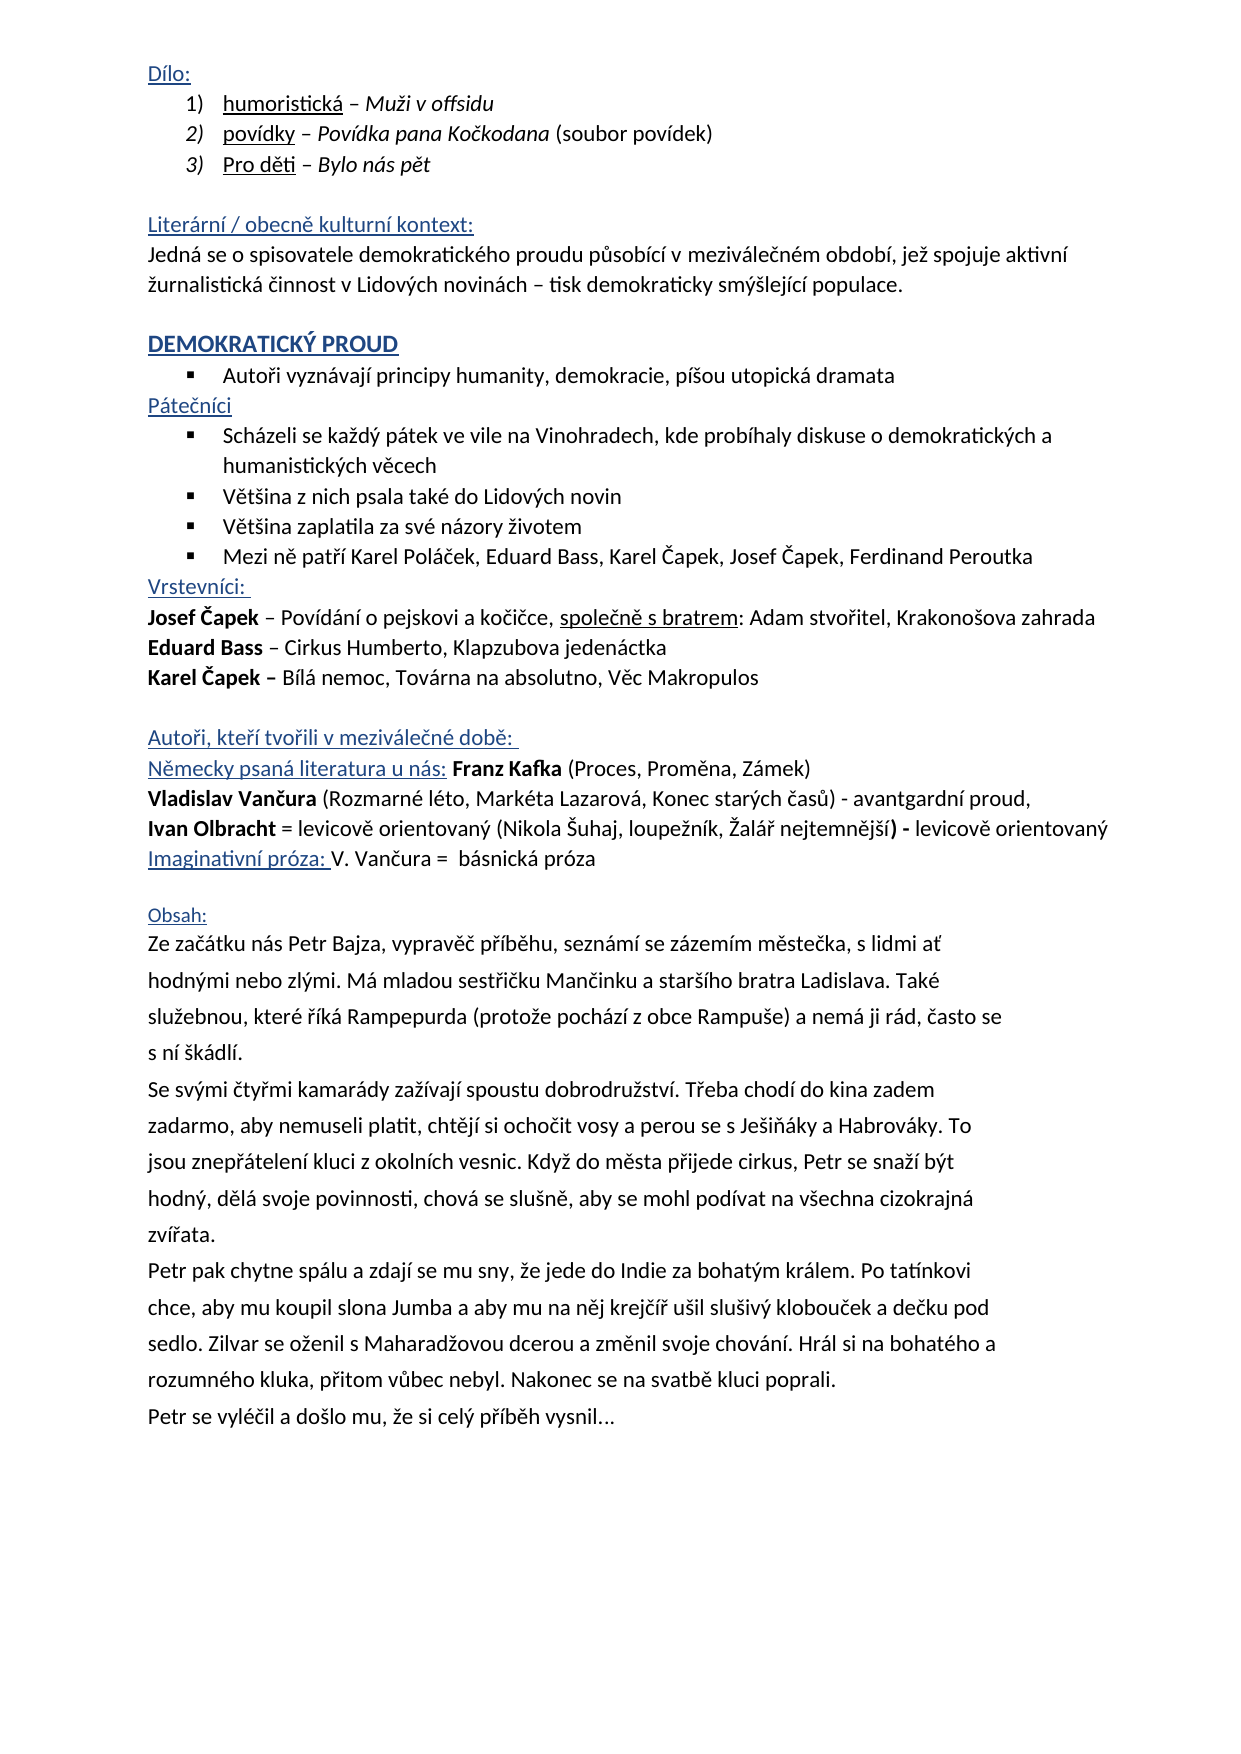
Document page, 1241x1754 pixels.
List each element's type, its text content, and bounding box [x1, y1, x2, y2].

text Autoři, kteří tvořili v meziválečné době: [148, 693, 1137, 752]
list Většina z nich psala také do Lidových novin [185, 482, 1137, 510]
text Eduard Bass – Cirkus Humberto, Klapzubova jedenáctka [148, 633, 1137, 661]
list Většina zaplatila za své názory životem [185, 512, 1137, 540]
list humoristická – Muži v offsidu [185, 89, 1137, 117]
text rozumného kluka, přitom vůbec nebyl. Nakonec se na svatbě kluci poprali. [148, 1366, 1137, 1394]
text Petr pak chytne spálu a zdají se mu sny, že jede do Indie za bohatým králem. Po tatínkovi [148, 1257, 1137, 1284]
list povídky – Povídka pana Kočkodana (soubor povídek) [185, 119, 1137, 147]
text chce, aby mu koupil slona Jumba a aby mu na něj krejčíř ušil slušivý klobouček a dečku pod [148, 1293, 1137, 1321]
text jsou znepřátelení kluci z okolních vesnic. Když do města přijede cirkus, Petr se snaží být [148, 1147, 1137, 1176]
text Jedná se o spisovatele demokratického proudu působící v meziválečném období, jež spojuje aktivní žurnalistická činnost v Lidových novinách – tisk demokraticky smýšlející populace. [148, 240, 1137, 298]
list Mezi ně patří Karel Poláček, Eduard Bass, Karel Čapek, Josef Čapek, Ferdinand Peroutka [185, 542, 1137, 570]
text Karel Čapek – Bílá nemoc, Továrna na absolutno, Věc Makropulos [148, 663, 1137, 691]
text DEMOKRATICKÝ PROUD [148, 328, 1137, 359]
list Scházeli se každý pátek ve vile na Vinohradech, kde probíhaly diskuse o demokratických a humanistických věcech [185, 421, 1137, 480]
text Německy psaná literatura u nás: Franz Kafka (Proces, Proměna, Zámek) [148, 754, 1137, 782]
list Pro děti – Bylo nás pět [185, 150, 1137, 208]
text sedlo. Zilvar se oženil s Maharadžovou dcerou a změnil svoje chování. Hrál si na bohatého a [148, 1329, 1137, 1357]
text služebnou, které říká Rampepurda (protože pochází z obce Rampuše) a nemá ji rád, často se [148, 1002, 1137, 1030]
list Autoři vyznávají principy humanity, demokracie, píšou utopická dramata [185, 361, 1137, 389]
text Imaginativní próza: V. Vančura = básnická próza [148, 844, 1137, 872]
text Petr se vyléčil a došlo mu, že si celý příběh vysnil... [148, 1402, 1137, 1430]
text Vladislav Vančura (Rozmarné léto, Markéta Lazarová, Konec starých časů) - avantgardní proud, Ivan Olbracht = levicově orientovaný (Nikola Šuhaj, loupežník, Žalář nejtemnější) - levicově orientovaný [148, 784, 1137, 842]
text Dílo: [148, 59, 1137, 87]
text Josef Čapek – Povídání o pejskovi a kočičce, společně s bratrem: Adam stvořitel, Krakonošova zahrada [148, 603, 1137, 631]
text s ní škádlí. [148, 1038, 1137, 1066]
text Obsah: [148, 874, 1137, 927]
text Literární / obecně kulturní kontext: [148, 210, 1137, 238]
text Pátečníci [148, 391, 1137, 419]
text hodnými nebo zlými. Má mladou sestřičku Mančinku a staršího bratra Ladislava. Také [148, 966, 1137, 994]
text zadarmo, aby nemuseli platit, chtějí si ochočit vosy a perou se s Ješiňáky a Habrováky. To [148, 1111, 1137, 1139]
text Se svými čtyřmi kamarády zažívají spoustu dobrodružství. Třeba chodí do kina zadem [148, 1075, 1137, 1103]
text zvířata. [148, 1220, 1137, 1248]
text Ze začátku nás Petr Bajza, vypravěč příběhu, seznámí se zázemím městečka, s lidmi ať [148, 929, 1137, 957]
text hodný, dělá svoje povinnosti, chová se slušně, aby se mohl podívat na všechna cizokrajná [148, 1184, 1137, 1212]
text Vrstevníci: [148, 572, 1137, 601]
